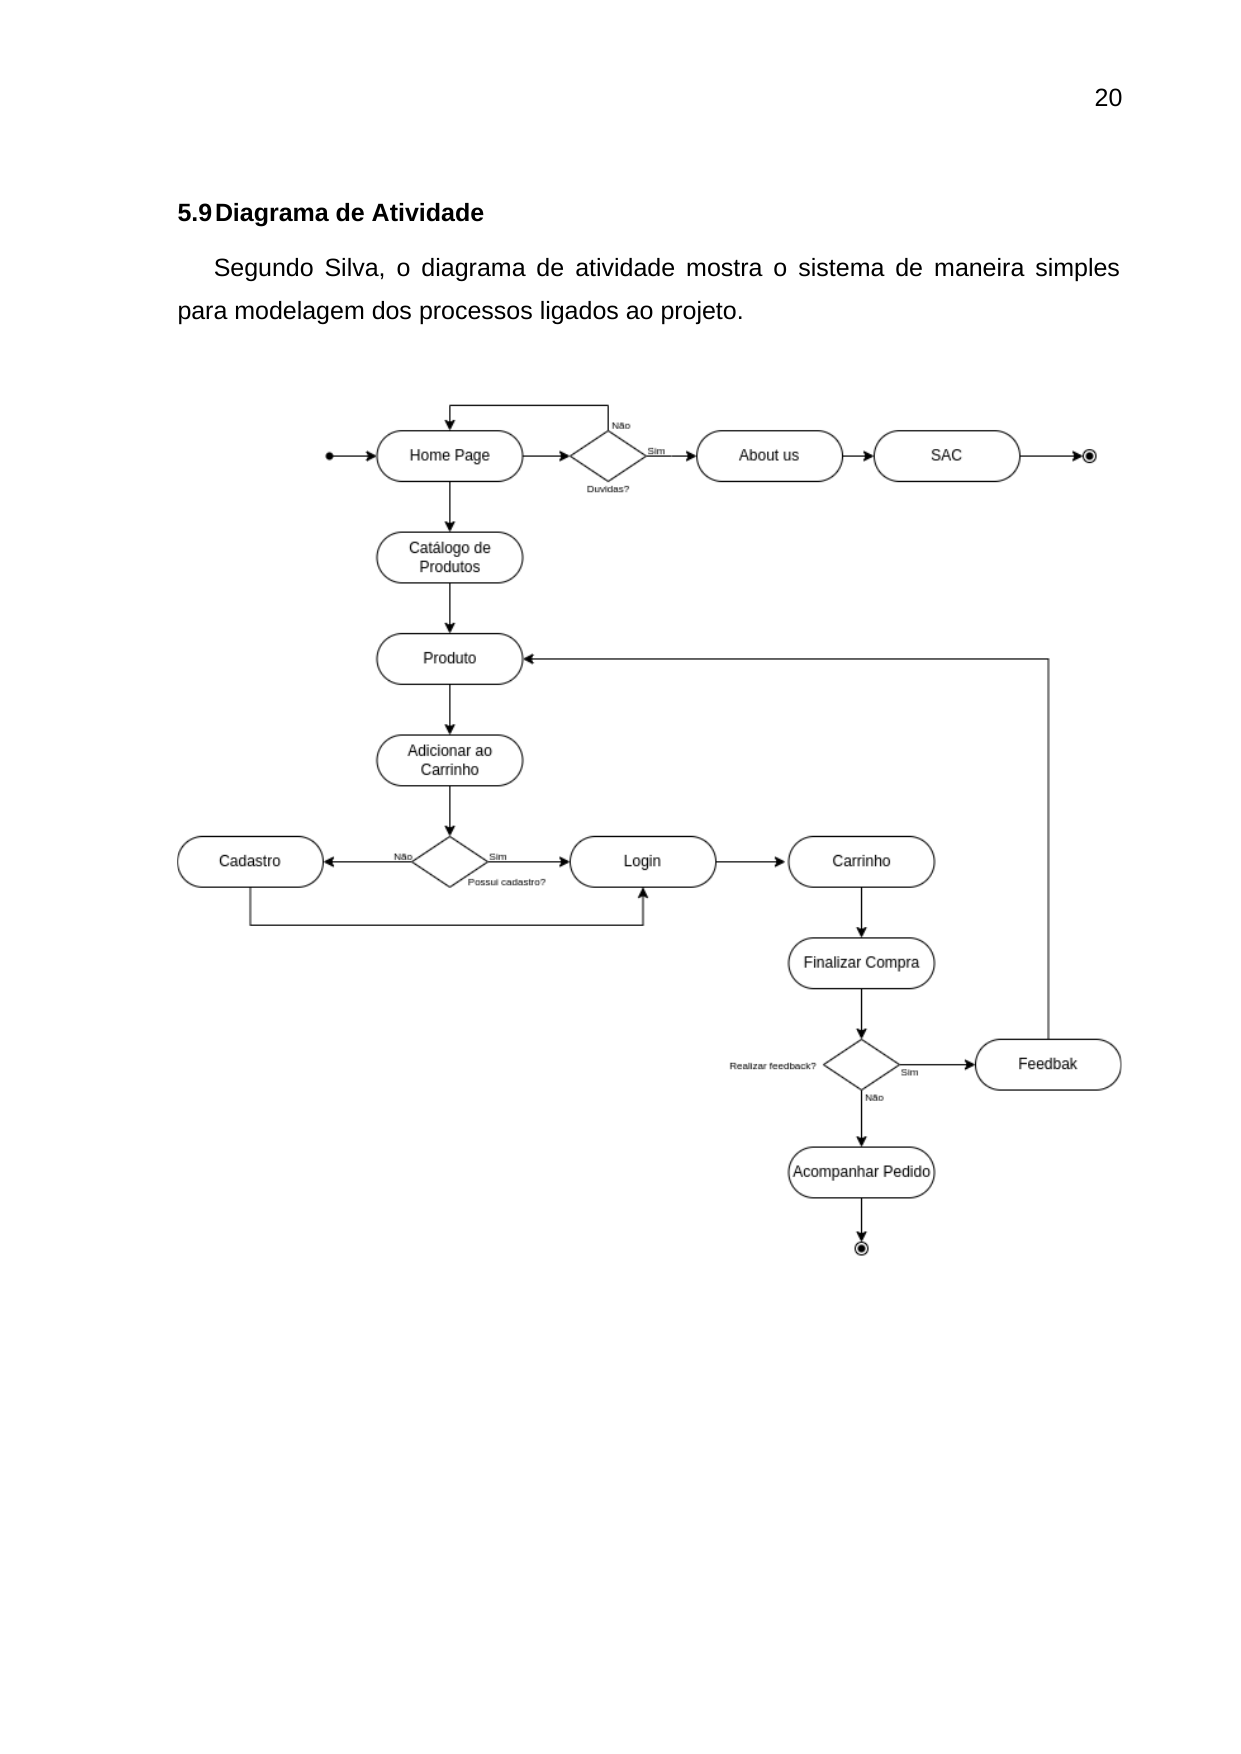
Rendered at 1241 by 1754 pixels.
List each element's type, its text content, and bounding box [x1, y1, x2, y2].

text Segundo Silva, o diagrama de atividade mostra o sistema de maneira simples para modelagem dos processos ligados ao projeto. [177, 253, 1122, 325]
subtitle Diagrama de Atividade [177, 198, 1122, 226]
picture [177, 397, 1122, 1262]
